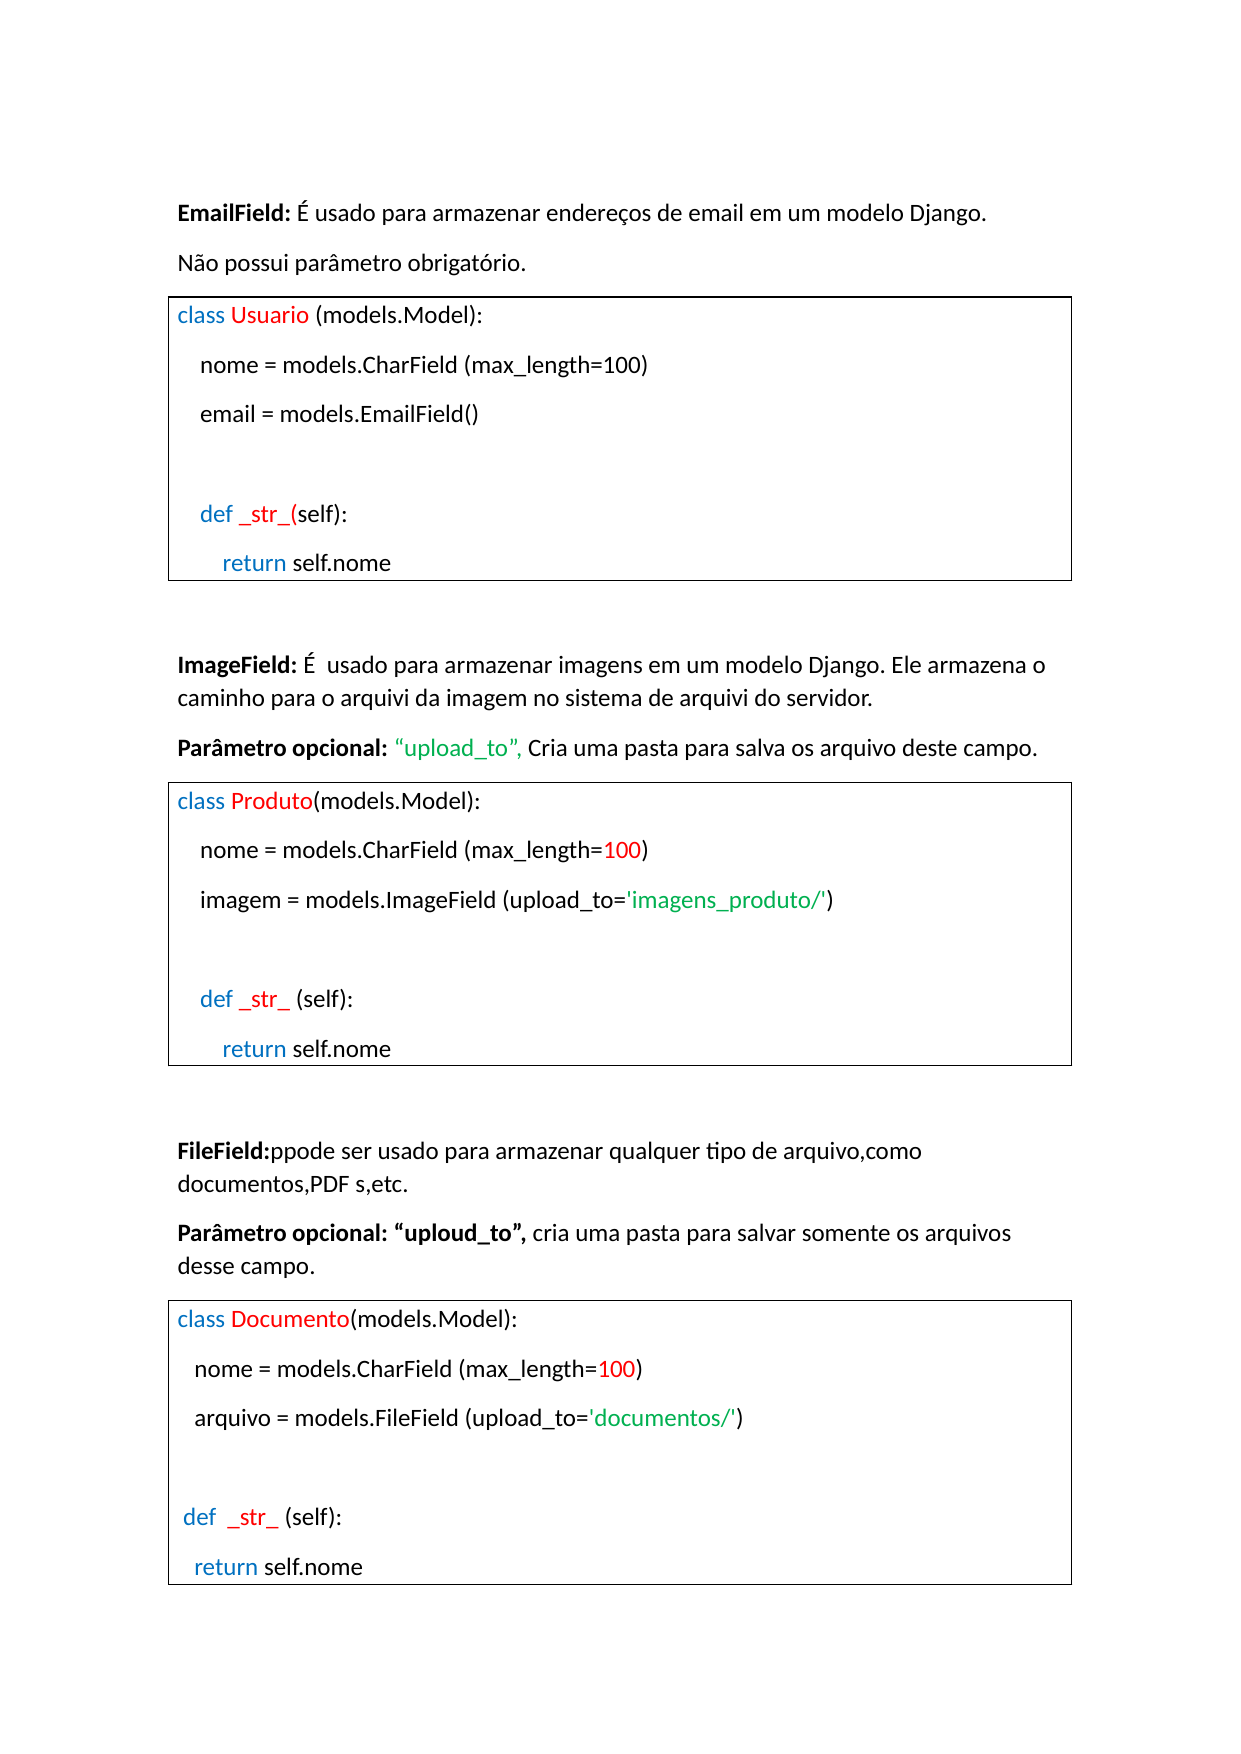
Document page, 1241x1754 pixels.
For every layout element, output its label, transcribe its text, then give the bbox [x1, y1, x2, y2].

text ImageField: É usado para armazenar imagens em um modelo Django. Ele armazena o caminho para o arquivi da imagem no sistema de arquivi do servidor. [177, 650, 1063, 713]
text Parâmetro opcional: “upload_to”, Cria uma pasta para salva os arquivo deste campo. [177, 732, 1063, 763]
text Não possui parâmetro obrigatório. [177, 247, 1063, 277]
text arquivo = models.FileField (upload_to='documentos/') [169, 1399, 1071, 1433]
text def _str_(self): [169, 495, 1071, 528]
text EmailField: É usado para armazenar endereços de email em um modelo Django. [177, 197, 1063, 228]
text class Produto(models.Model): [169, 783, 1071, 815]
text nome = models.CharField (max_length=100) [169, 831, 1071, 865]
text Parâmetro opcional: “uploud_to”, cria uma pasta para salvar somente os arquivos desse campo. [177, 1218, 1063, 1281]
text FileField:ppode ser usado para armazenar qualquer tipo de arquivo,como documentos,PDF s,etc. [177, 1135, 1063, 1198]
text return self.nome [169, 544, 1071, 580]
text return self.nome [169, 1030, 1071, 1065]
text def _str_ (self): [169, 980, 1071, 1014]
text email = models.EmailField() [169, 396, 1071, 429]
text class Documento(models.Model): [169, 1301, 1071, 1334]
text nome = models.CharField (max_length=100) [169, 346, 1071, 379]
text return self.nome [169, 1548, 1071, 1584]
text def _str_ (self): [169, 1498, 1071, 1532]
text imagem = models.ImageField (upload_to='imagens_produto/') [169, 881, 1071, 914]
text class Usuario (models.Model): [169, 298, 1071, 330]
text nome = models.CharField (max_length=100) [169, 1350, 1071, 1383]
